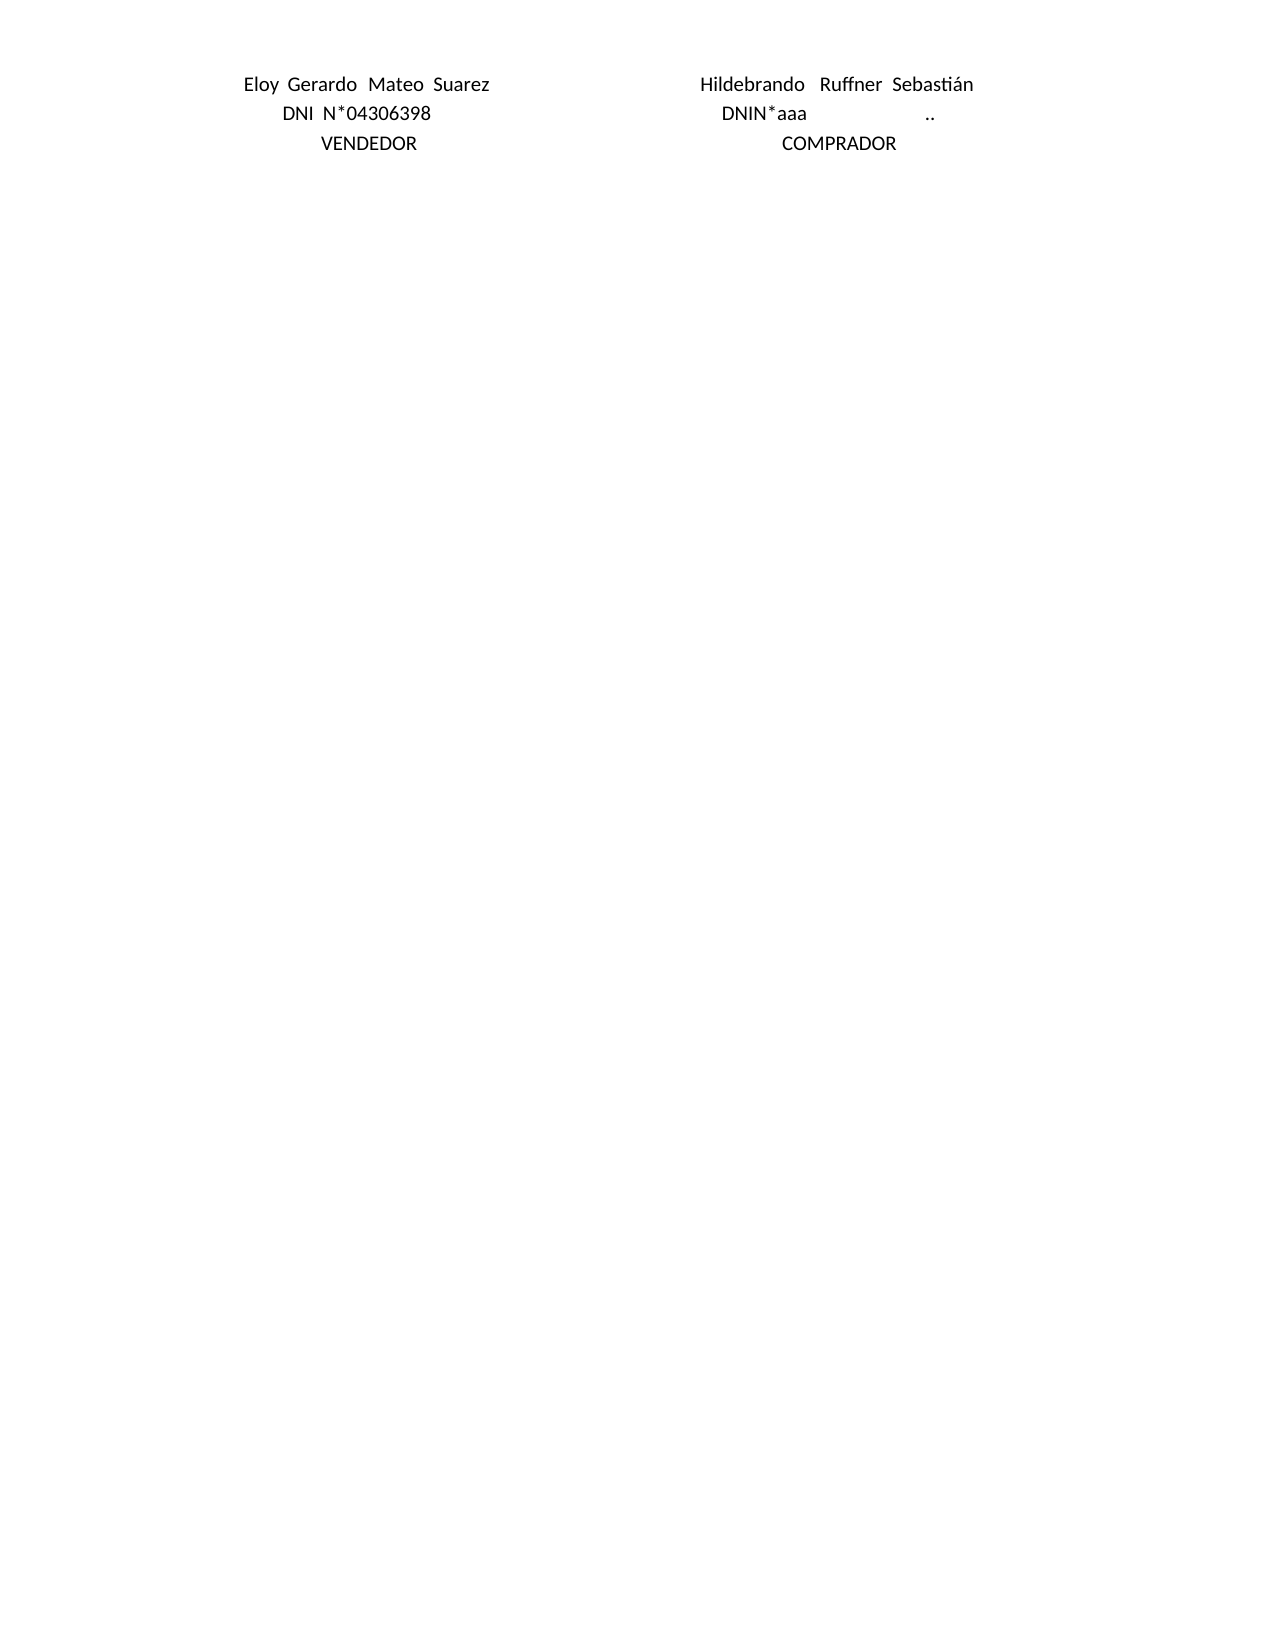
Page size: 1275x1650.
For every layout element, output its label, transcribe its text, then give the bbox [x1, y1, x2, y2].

text Eloy Gerardo Mateo Suarez Hildebrando Ruffner Sebastián DNI N*04306398 DNIN*aaa .. VENDEDOR COMPRADOR [233, 67, 984, 155]
